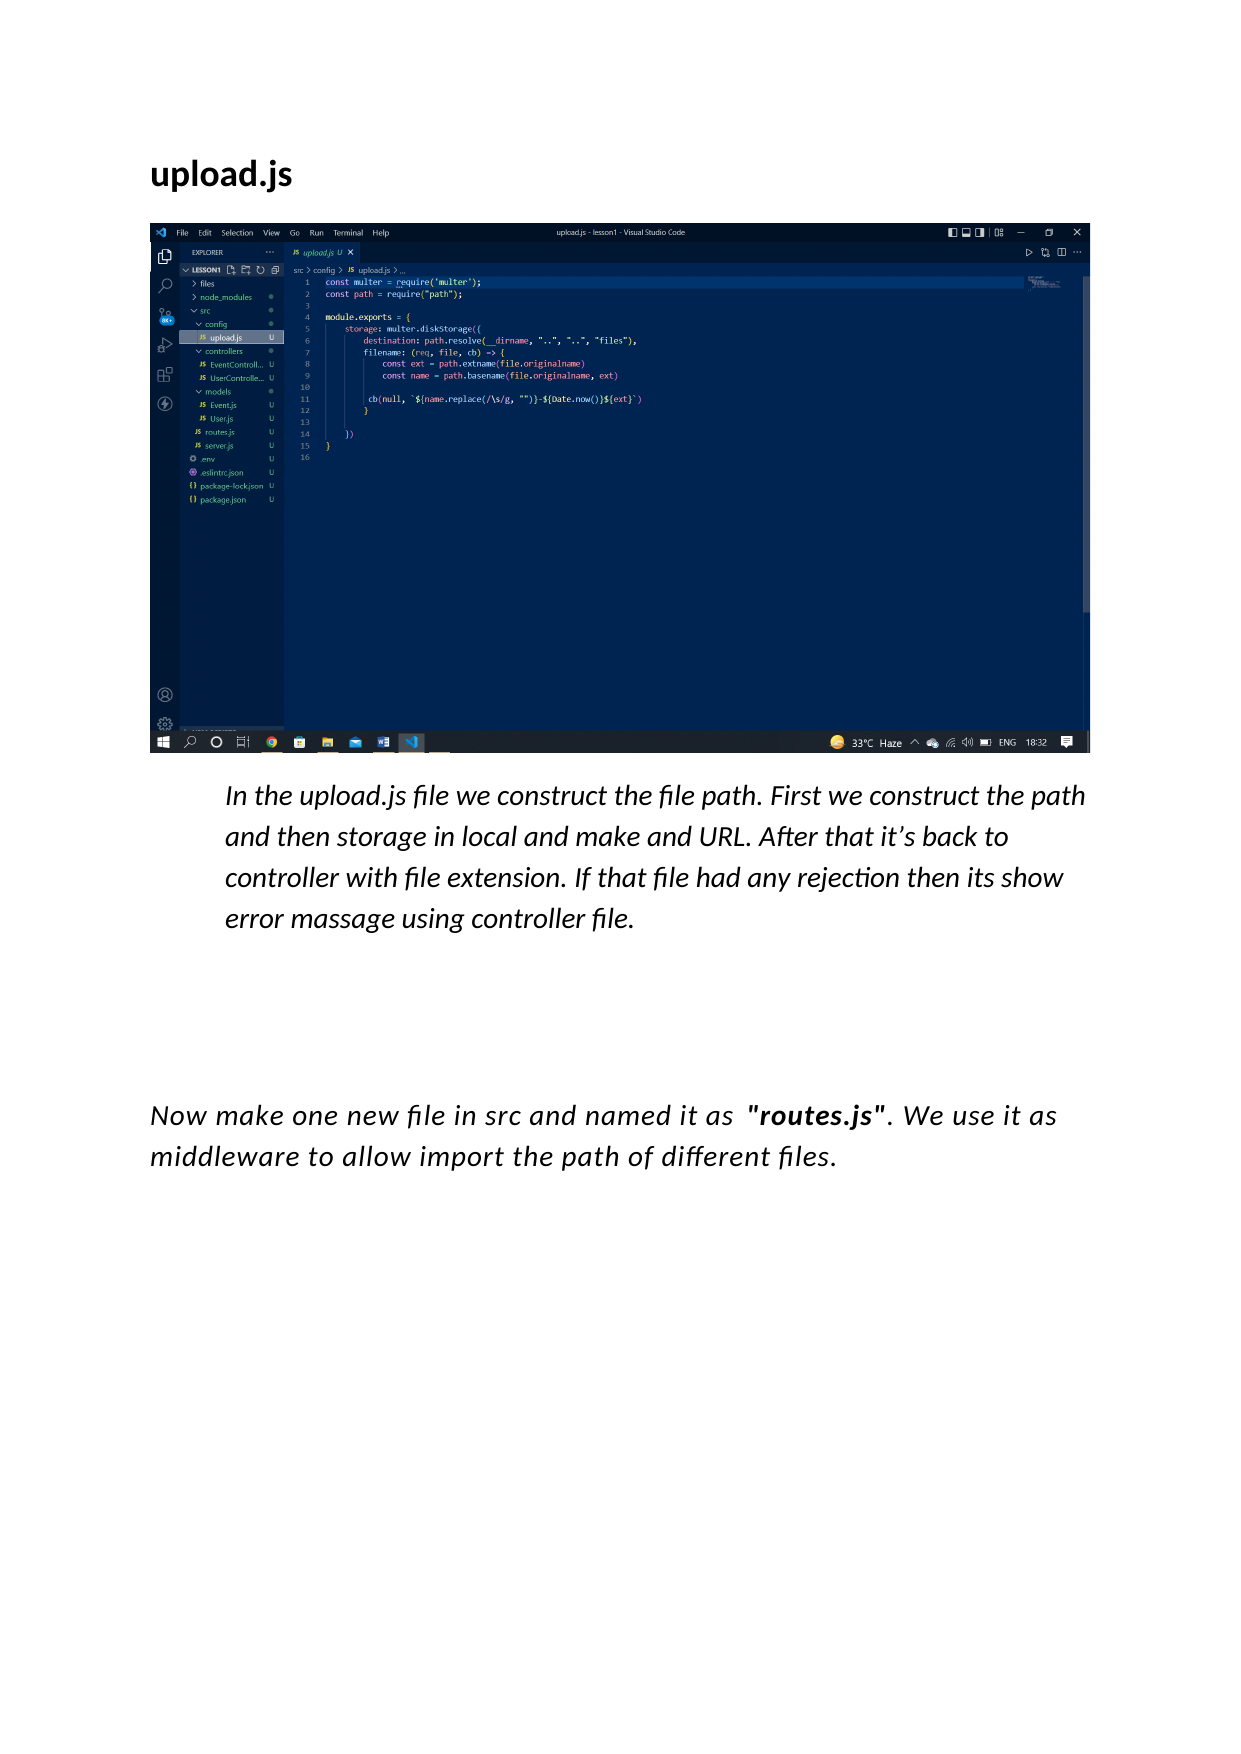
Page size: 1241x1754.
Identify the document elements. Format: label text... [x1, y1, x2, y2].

text upload.js [150, 150, 1090, 196]
list In the upload.js file we construct the file path. First we construct the path and then storage in local and make and URL. After that it’s back to controller with file extension. If that file had any rejection then its show error massage using controller file. [225, 777, 1090, 936]
picture [150, 223, 1091, 753]
text Now make one new file in src and named it as "routes.js". We use it as middleware to allow import the path of different files. [150, 1097, 1090, 1174]
